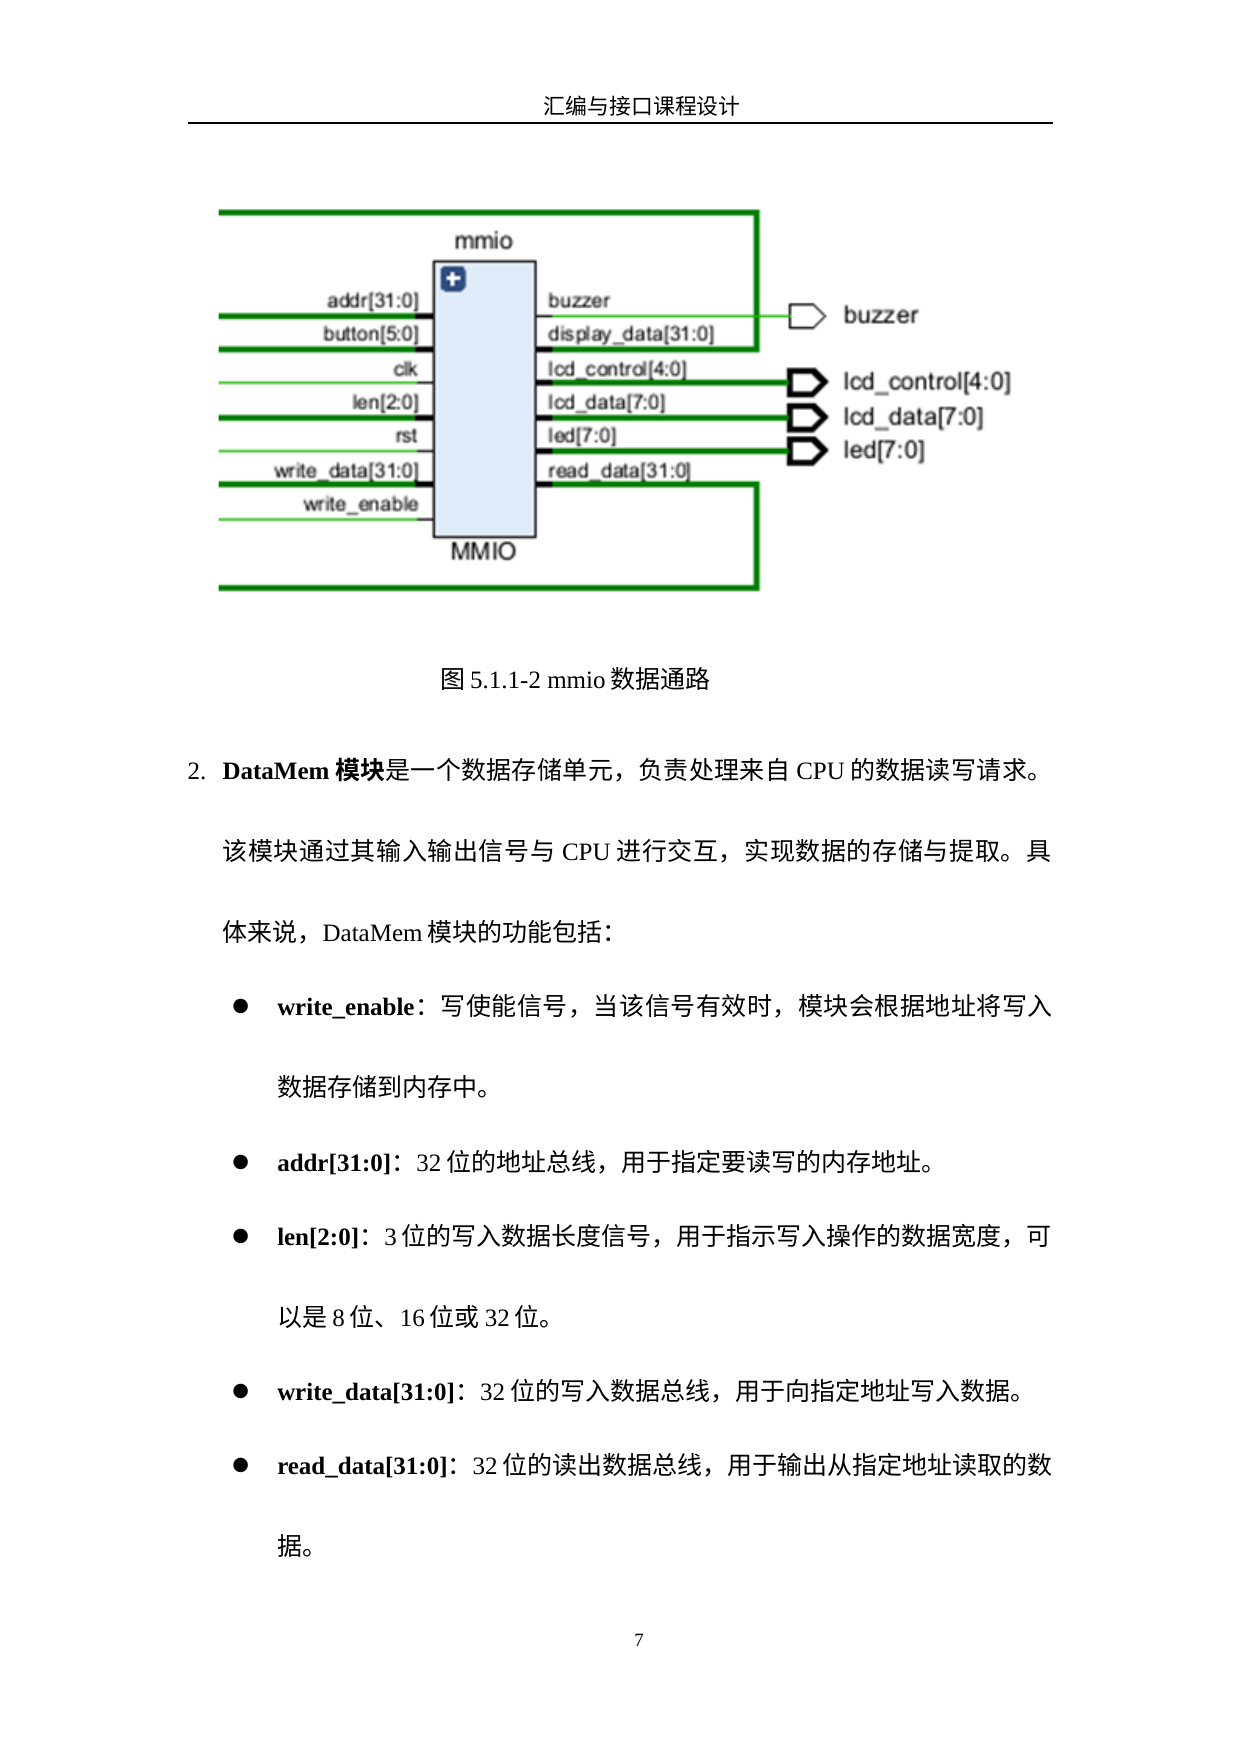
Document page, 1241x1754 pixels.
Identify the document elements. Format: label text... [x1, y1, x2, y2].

picture [218, 162, 1022, 601]
list write_enable：写使能信号，当该信号有效时，模块会根据地址将写入数据存储到内存中。 [231, 972, 1053, 1118]
text 图5.1.1-2 mmio数据通路 [187, 645, 963, 710]
list read_data[31:0]：32位的读出数据总线，用于输出从指定地址读取的数据。 [231, 1431, 1053, 1577]
list DataMem模块是一个数据存储单元，负责处理来自CPU的数据读写请求。该模块通过其输入输出信号与CPU进行交互，实现数据的存储与提取。具体来说，DataMem模块的功能包括： [187, 736, 1053, 963]
list len[2:0]：3位的写入数据长度信号，用于指示写入操作的数据宽度，可以是8位、16位或32位。 [231, 1202, 1053, 1348]
list write_data[31:0]：32位的写入数据总线，用于向指定地址写入数据。 [231, 1357, 1053, 1422]
list addr[31:0]：32位的地址总线，用于指定要读写的内存地址。 [231, 1128, 1053, 1193]
